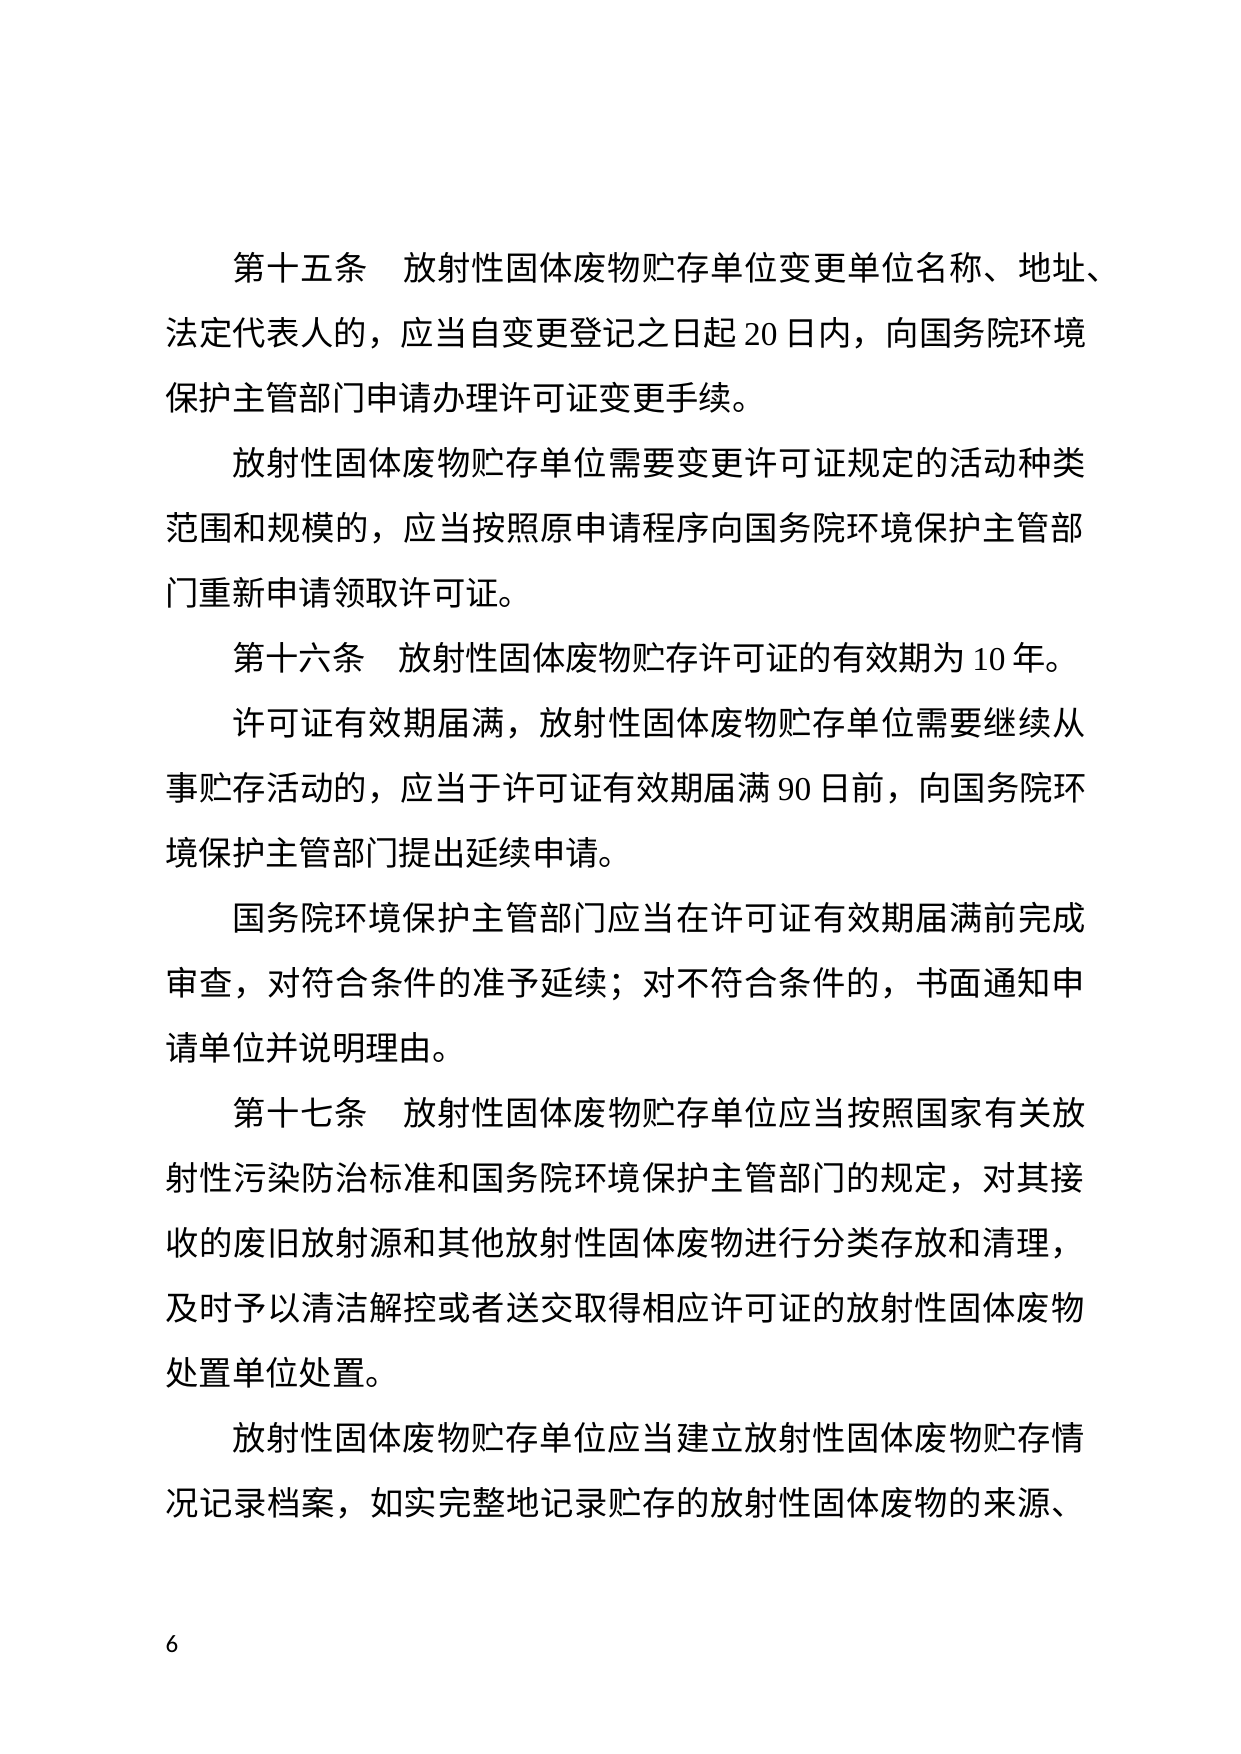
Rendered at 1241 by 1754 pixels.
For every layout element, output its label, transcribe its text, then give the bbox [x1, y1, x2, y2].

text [165, 1403, 1087, 1533]
text 第十七条 放射性固体废物贮存单位应当按照国家有关放射性污染防治标准和国务院环境保护主管部门的规定，对其接收的废旧放射源和其他放射性固体废物进行分类存放和清理，及时予以清洁解控或者送交取得相应许可证的放射性固体废物处置单位处置。 [165, 1078, 1087, 1403]
text 第十六条 放射性固体废物贮存许可证的有效期为10年。 [165, 623, 1087, 688]
text 许可证有效期届满，放射性固体废物贮存单位需要继续从事贮存活动的，应当于许可证有效期届满90日前，向国务院环境保护主管部门提出延续申请。 [165, 688, 1087, 883]
text 第十五条 放射性固体废物贮存单位变更单位名称、地址、法定代表人的，应当自变更登记之日起20日内，向国务院环境保护主管部门申请办理许可证变更手续。 [165, 233, 1087, 428]
text 放射性固体废物贮存单位需要变更许可证规定的活动种类、范围和规模的，应当按照原申请程序向国务院环境保护主管部门重新申请领取许可证。 [165, 428, 1087, 623]
text 国务院环境保护主管部门应当在许可证有效期届满前完成审查，对符合条件的准予延续；对不符合条件的，书面通知申请单位并说明理由。 [165, 883, 1087, 1078]
